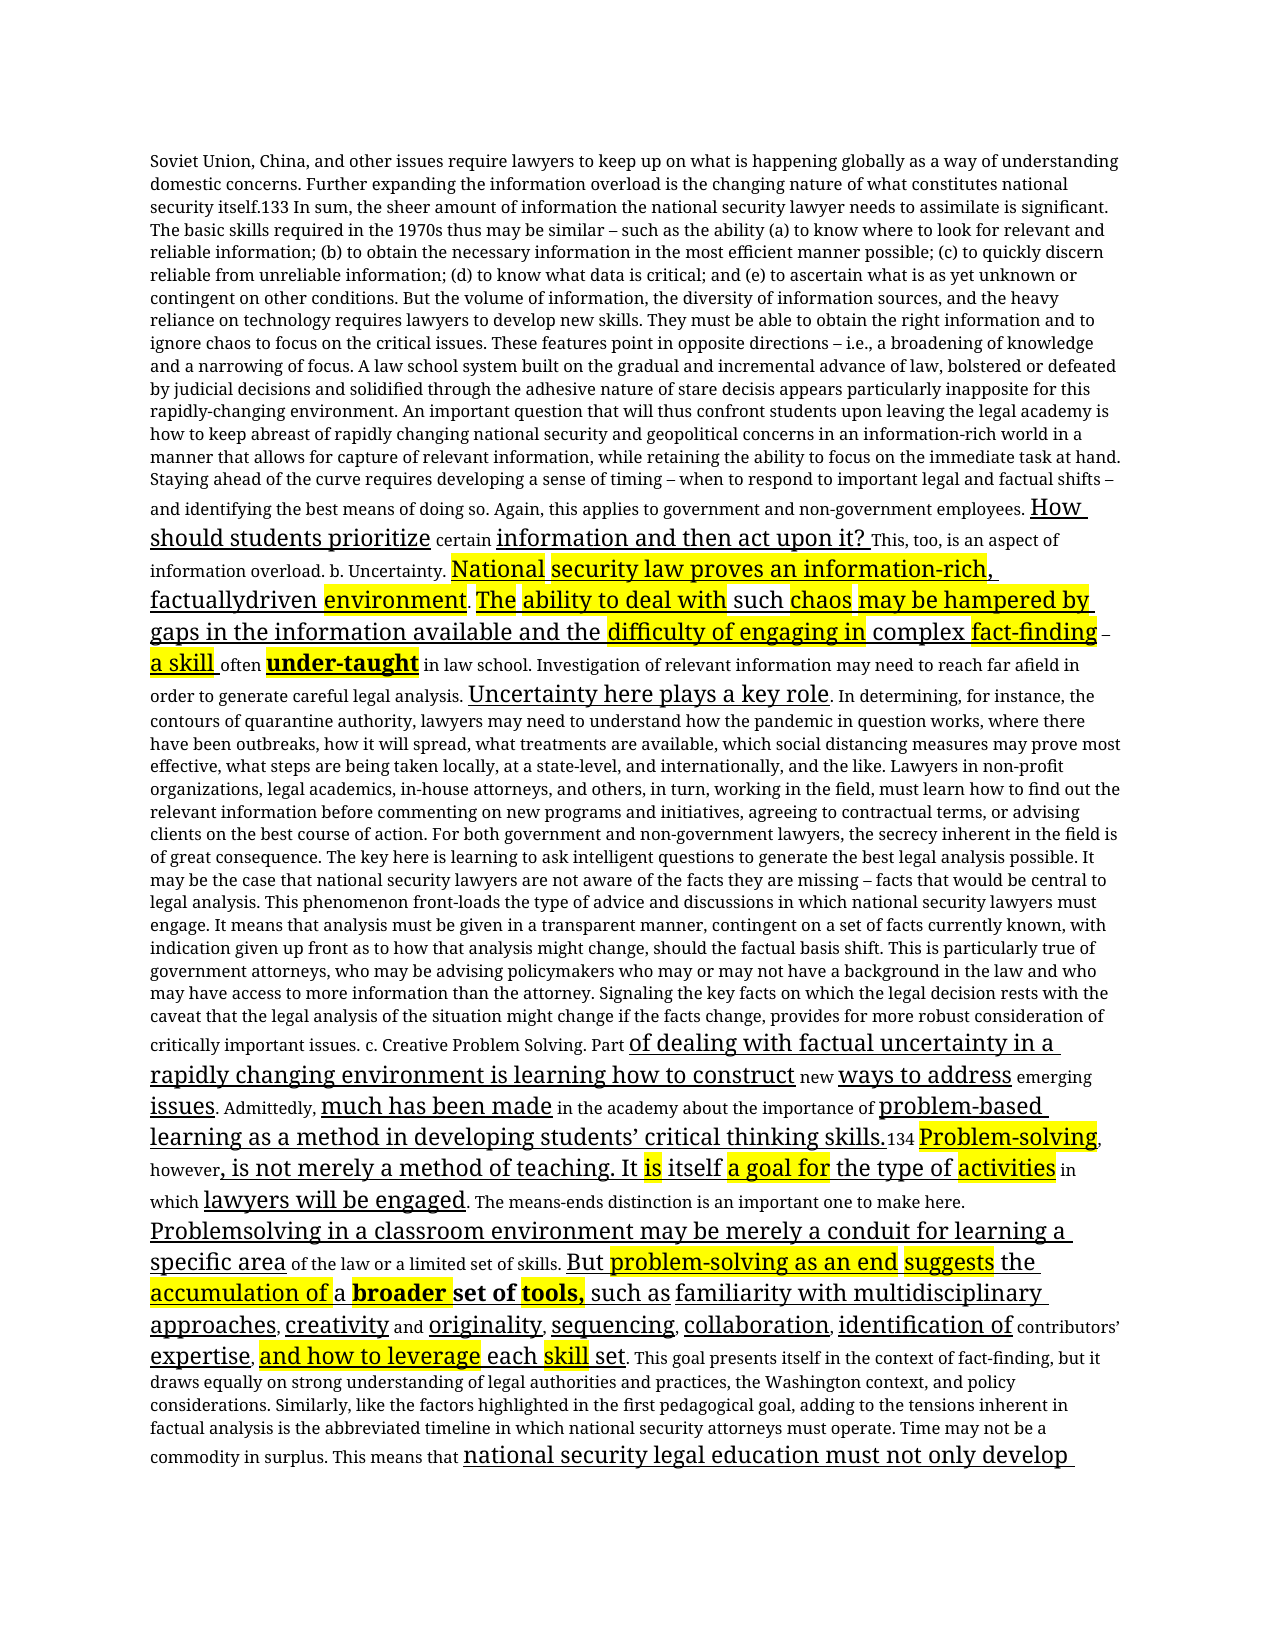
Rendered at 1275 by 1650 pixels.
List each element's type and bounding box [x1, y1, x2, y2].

text [150, 150, 1125, 1470]
